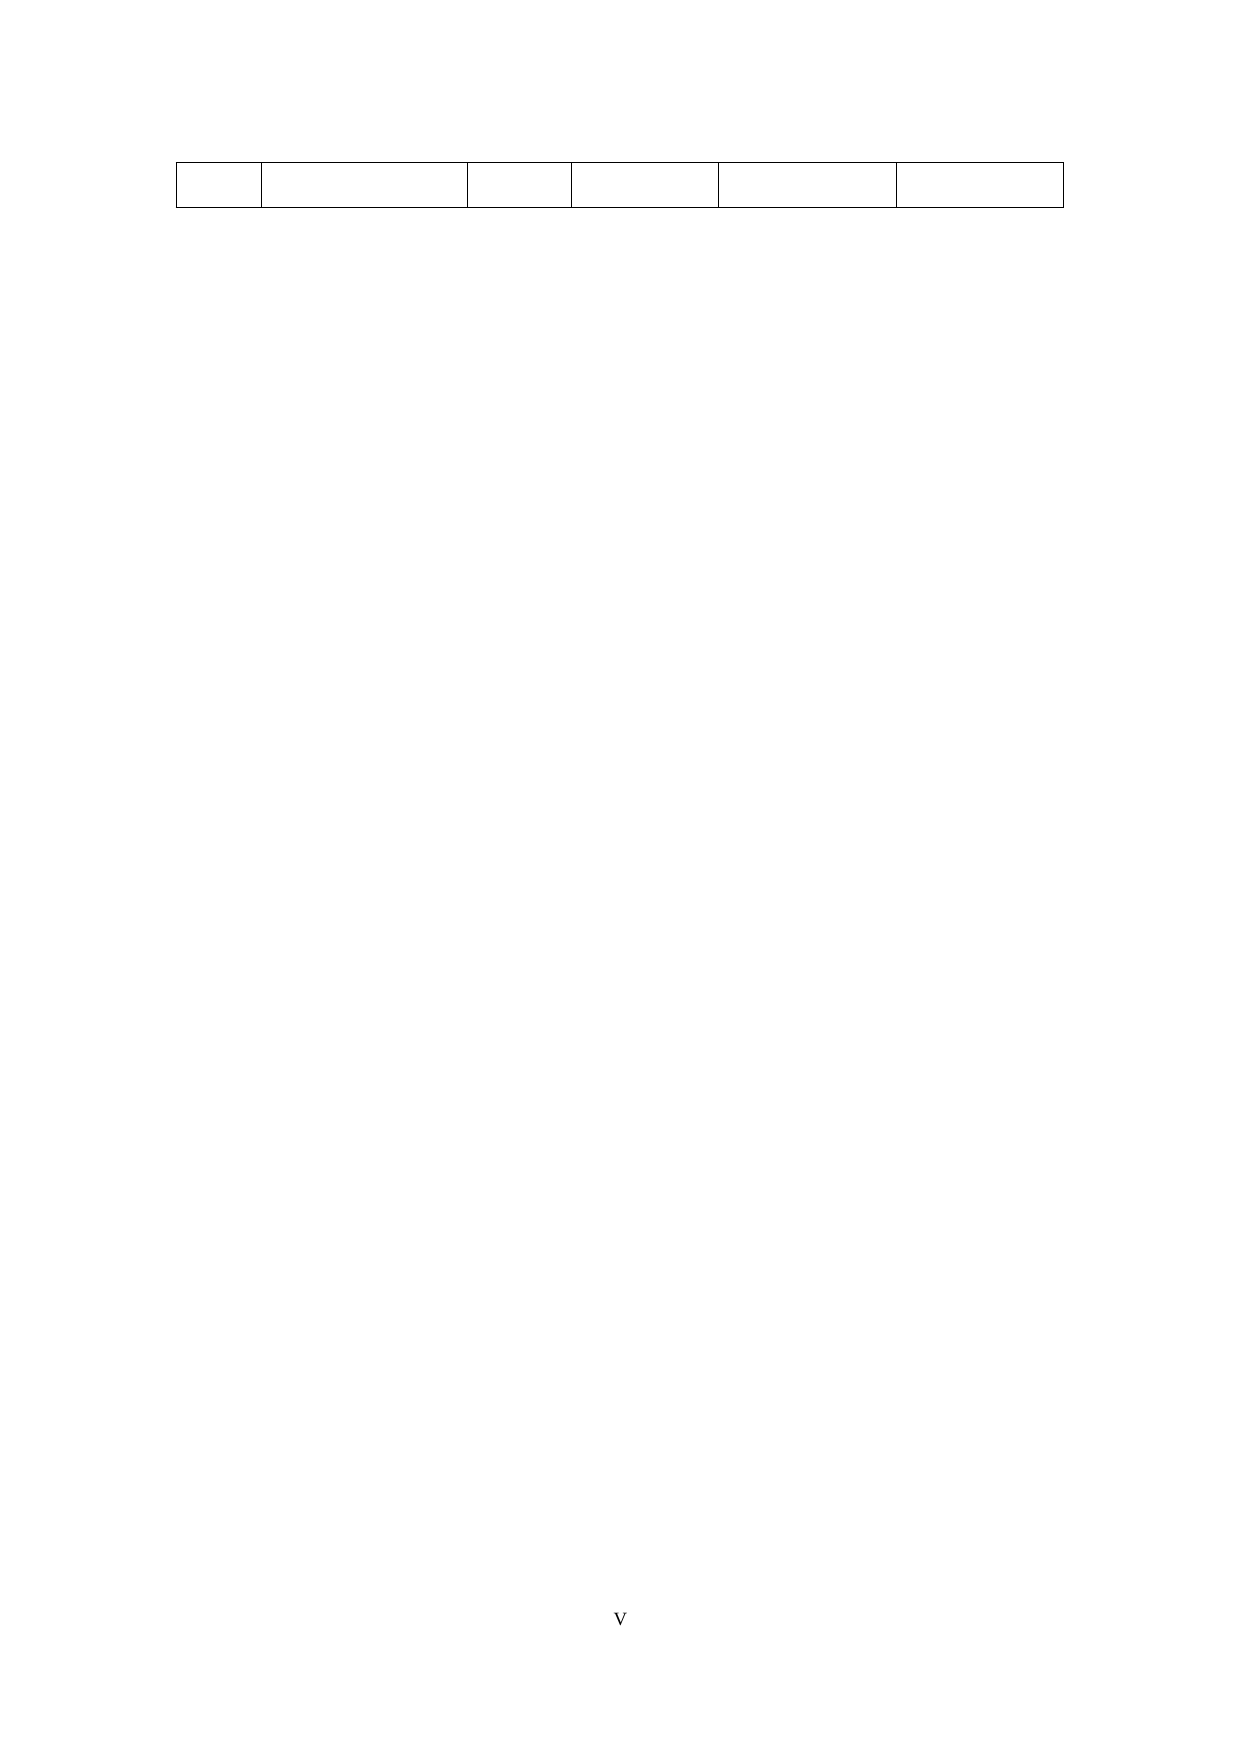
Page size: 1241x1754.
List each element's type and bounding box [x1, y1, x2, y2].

table_cell [719, 163, 896, 207]
table_cell [177, 163, 261, 207]
table_cell [572, 163, 718, 207]
table_cell [262, 163, 467, 207]
table_cell [468, 163, 571, 207]
table_cell [897, 163, 1063, 207]
